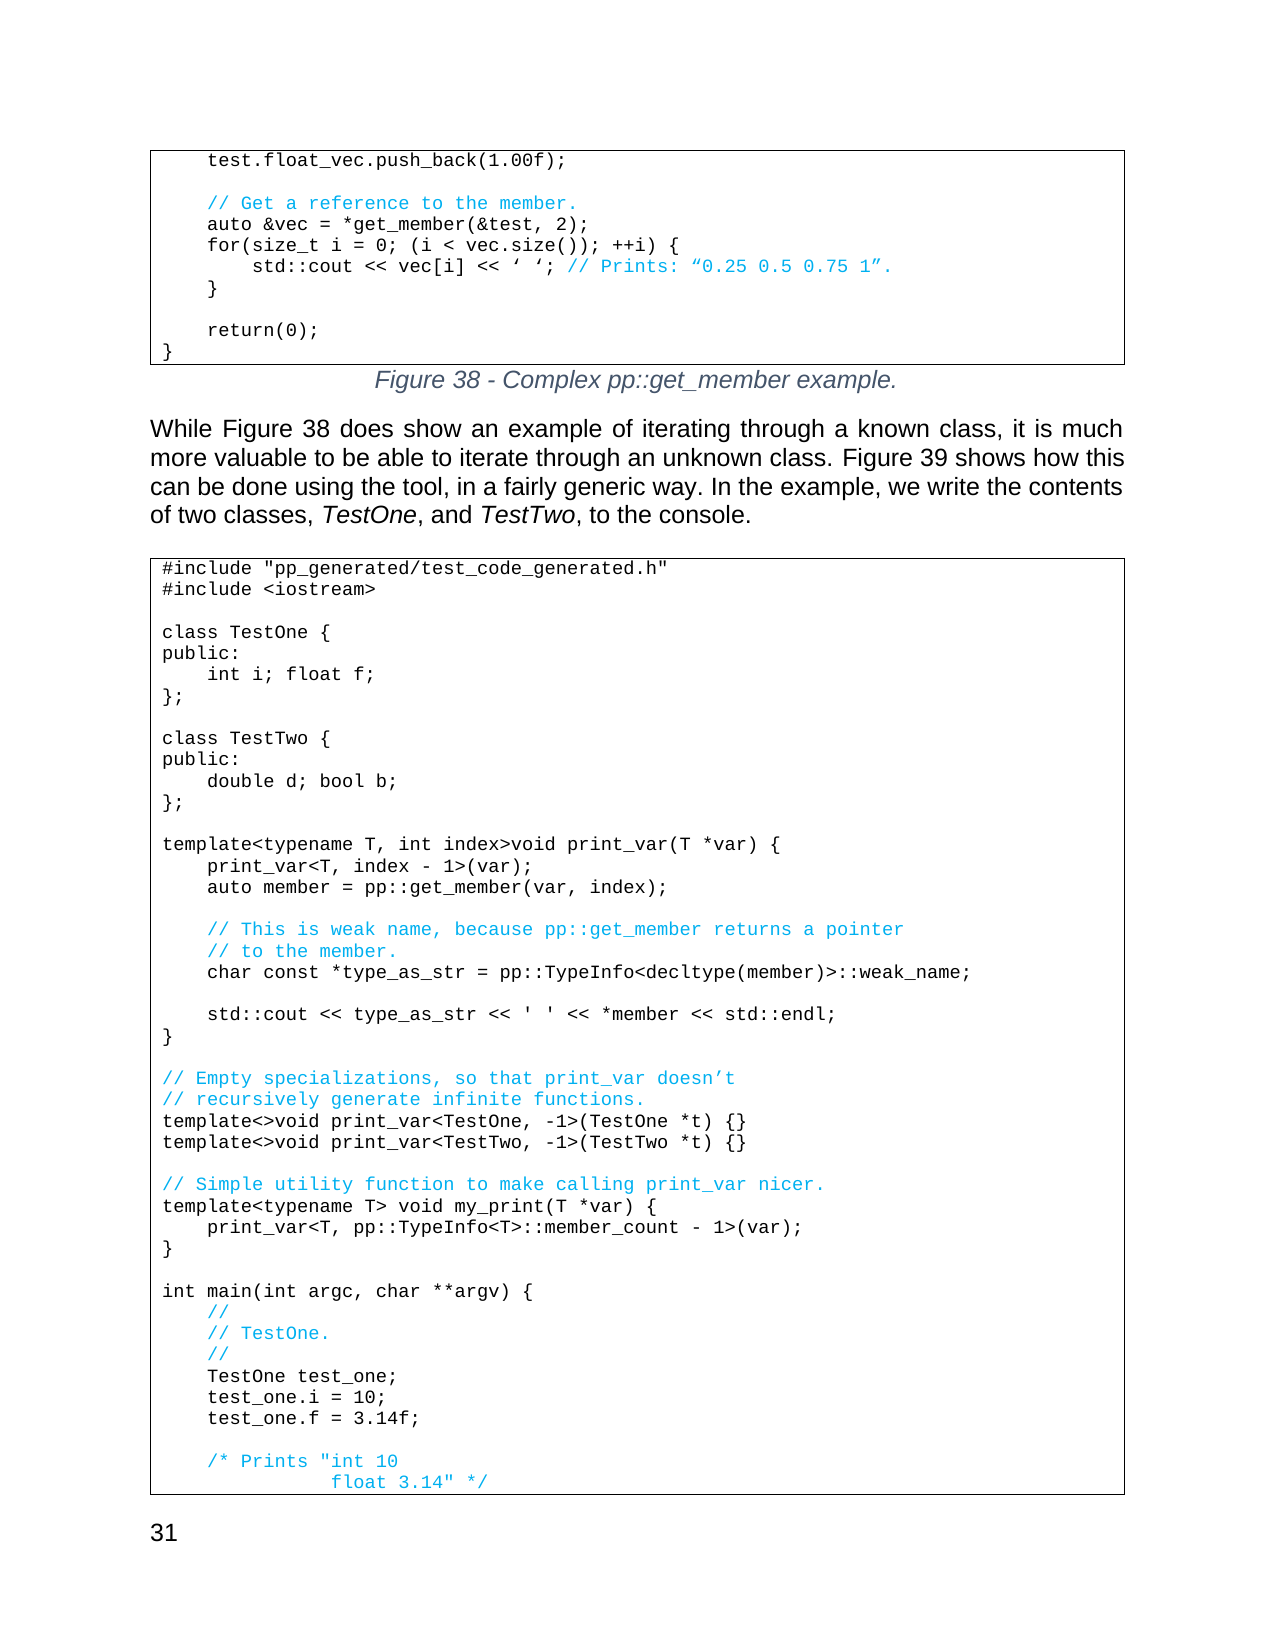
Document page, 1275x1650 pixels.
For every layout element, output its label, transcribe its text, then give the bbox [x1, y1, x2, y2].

picture [434, 1095, 439, 1103]
text While Figure 38 does show an example of iterating through a known class, it is much more valuable to be able to iterate through an unknown class. Figure 39 shows how this can be done using the tool, in a fairly generic way. In the example, we write the contents of two classes, TestOne, and TestTwo, to the console. [150, 414, 1125, 529]
text Figure 38 - Complex pp::get_member example. [150, 365, 1125, 393]
picture [299, 925, 304, 933]
picture [344, 1074, 349, 1082]
picture [569, 1074, 574, 1082]
picture [389, 1074, 394, 1082]
picture [209, 1180, 214, 1188]
picture [299, 1180, 304, 1188]
